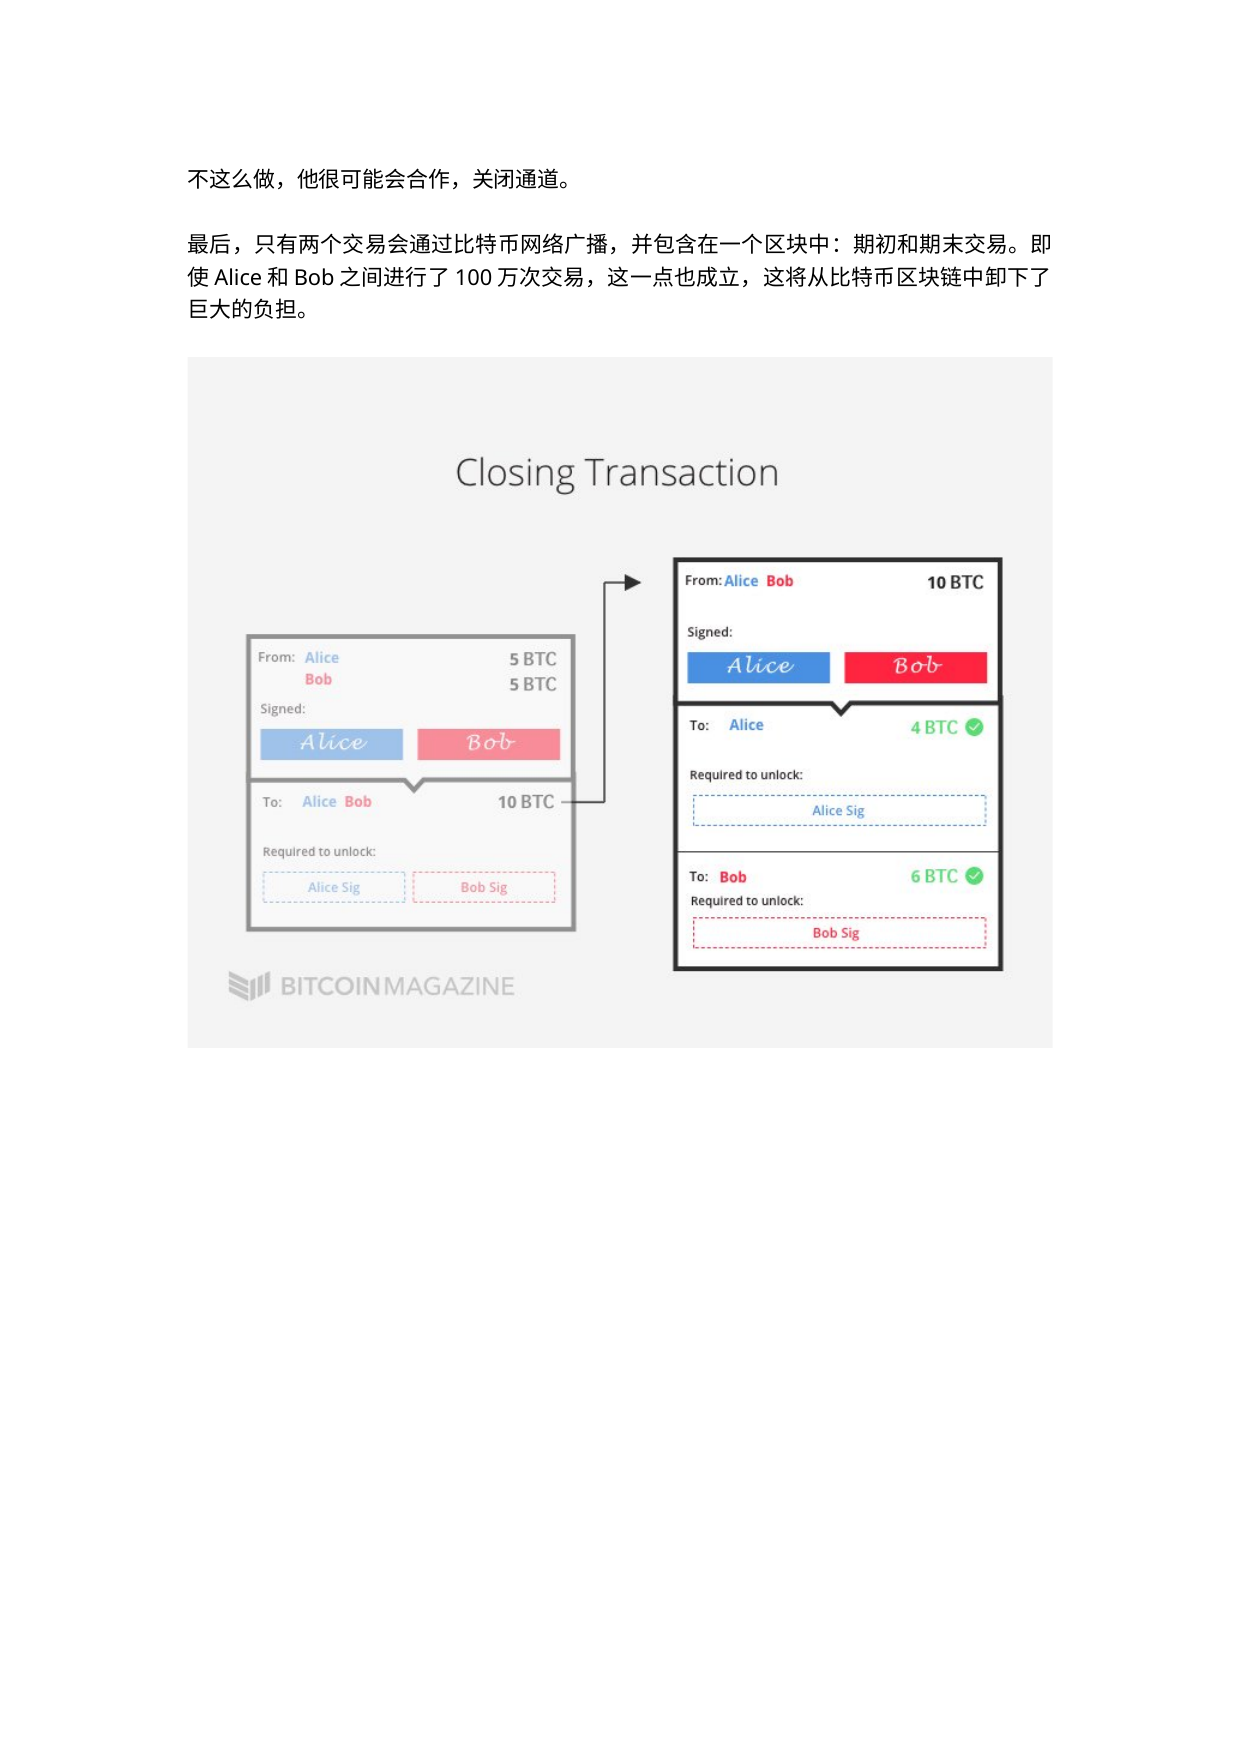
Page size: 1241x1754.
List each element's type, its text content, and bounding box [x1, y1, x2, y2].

picture [187, 357, 1053, 1048]
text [187, 162, 1053, 194]
text 最后，只有两个交易会通过比特币网络广播，并包含在一个区块中：期初和期末交易。即使Alice和Bob之间进行了100万次交易，这一点也成立，这将从比特币区块链中卸下了巨大的负担。 [187, 227, 1053, 324]
